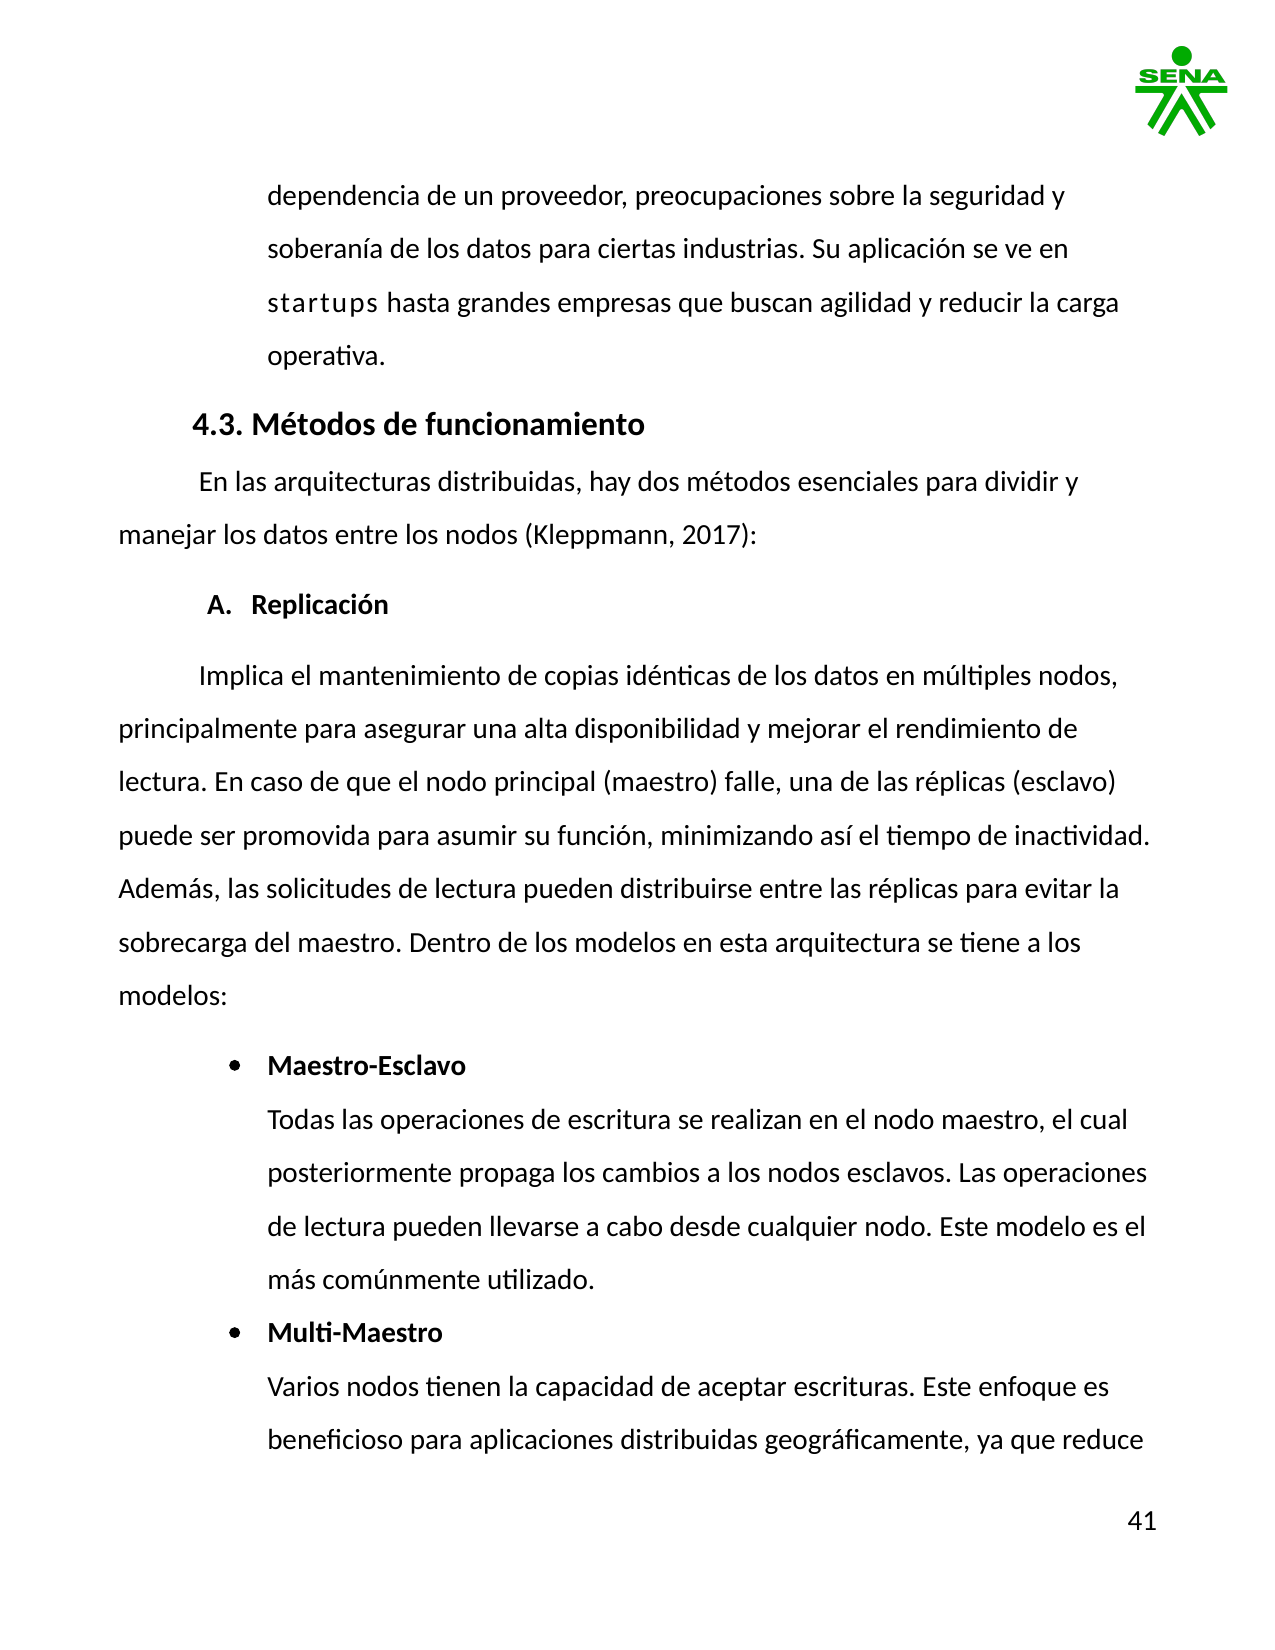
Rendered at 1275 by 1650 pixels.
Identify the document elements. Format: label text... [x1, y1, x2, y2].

list Replicación [207, 586, 1157, 622]
list Multi-Maestro [229, 1314, 1157, 1350]
picture [1135, 46, 1228, 136]
text En las arquitecturas distribuidas, hay dos métodos esenciales para dividir y manejar los datos entre los nodos (Kleppmann, 2017): [118, 463, 1157, 552]
list Maestro-Esclavo [229, 1047, 1157, 1083]
text Implica el mantenimiento de copias idénticas de los datos en múltiples nodos, principalmente para asegurar una alta disponibilidad y mejorar el rendimiento de lectura. En caso de que el nodo principal (maestro) falle, una de las réplicas (esclavo) puede ser promovida para asumir su función, minimizando así el tiempo de inactividad. Además, las solicitudes de lectura pueden distribuirse entre las réplicas para evitar la sobrecarga del maestro. Dentro de los modelos en esta arquitectura se tiene a los modelos: [118, 657, 1157, 1013]
list Todas las operaciones de escritura se realizan en el nodo maestro, el cual posteriormente propaga los cambios a los nodos esclavos. Las operaciones de lectura pueden llevarse a cabo desde cualquier nodo. Este modelo es el más comúnmente utilizado. [267, 1101, 1157, 1297]
subtitle 4.3. Métodos de funcionamiento [118, 403, 1157, 444]
